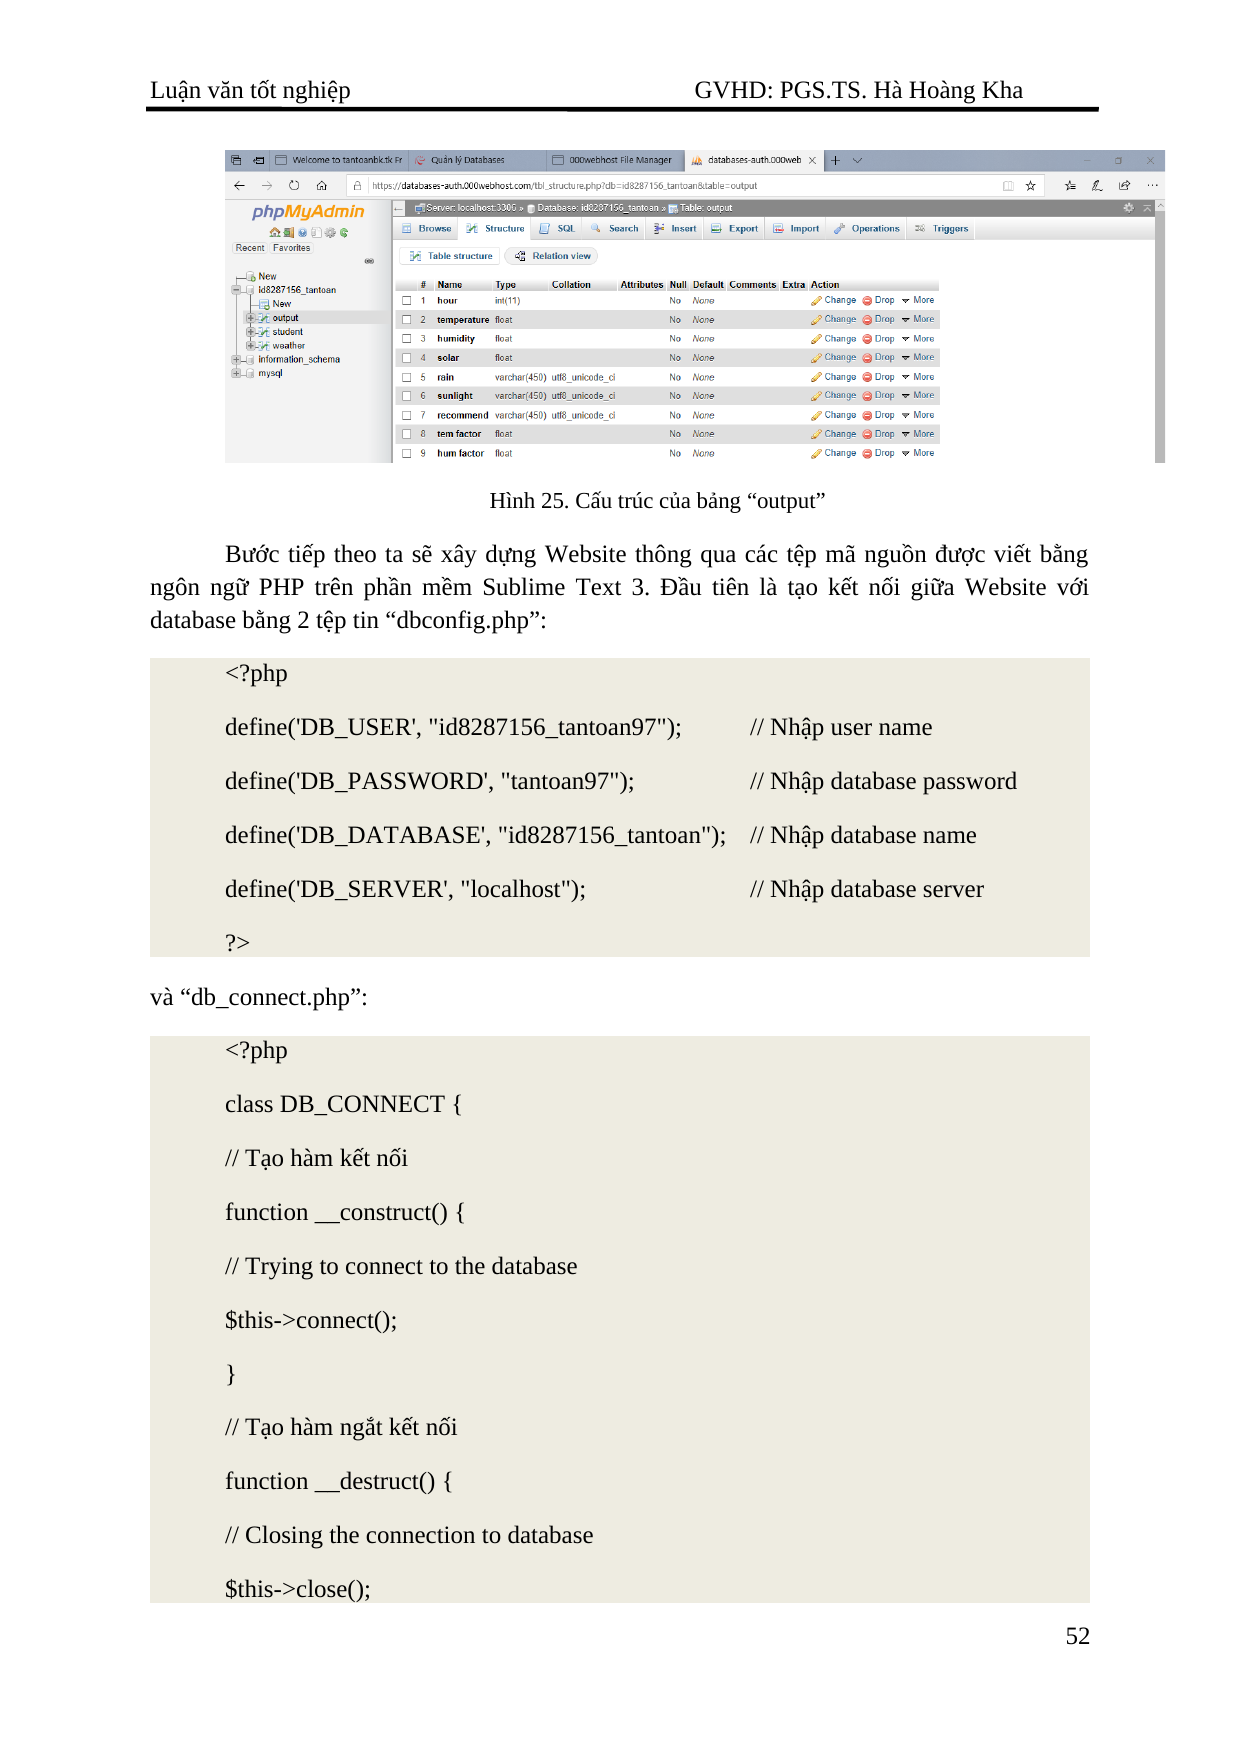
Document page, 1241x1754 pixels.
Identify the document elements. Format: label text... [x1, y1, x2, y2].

text Hình 25. Cấu trúc của bảng “output” [150, 488, 1090, 514]
text // Closing the connection to database [150, 1520, 1090, 1549]
text và “db_connect.php”: [150, 982, 1090, 1010]
text } [150, 1359, 1090, 1387]
text function __destruct() { [150, 1466, 1090, 1495]
text define('DB_SERVER', "localhost"); // Nhập database server [150, 874, 1090, 903]
text <?php [150, 658, 1090, 687]
text class DB_CONNECT { [150, 1089, 1090, 1118]
text define('DB_DATABASE', "id8287156_tantoan"); // Nhập database name [150, 820, 1090, 849]
text function __construct() { [150, 1197, 1090, 1226]
picture [225, 150, 1166, 463]
text $this->close(); [150, 1574, 1090, 1603]
text // Trying to connect to the database [150, 1251, 1090, 1280]
text Bước tiếp theo ta sẽ xây dựng Website thông qua các tệp mã nguồn được viết bằng ngôn ngữ PHP trên phần mềm Sublime Text 3. Đầu tiên là tạo kết nối giữa Website với database bằng 2 tệp tin “dbconfig.php”: [150, 539, 1090, 633]
text define('DB_PASSWORD', "tantoan97"); // Nhập database password [150, 766, 1090, 795]
text // Tạo hàm ngắt kết nối [150, 1412, 1090, 1441]
text // Tạo hàm kết nối [150, 1143, 1090, 1172]
text $this->connect(); [150, 1305, 1090, 1333]
text <?php [150, 1036, 1090, 1064]
text define('DB_USER', "id8287156_tantoan97"); // Nhập user name [150, 712, 1090, 741]
text ?> [150, 928, 1090, 957]
